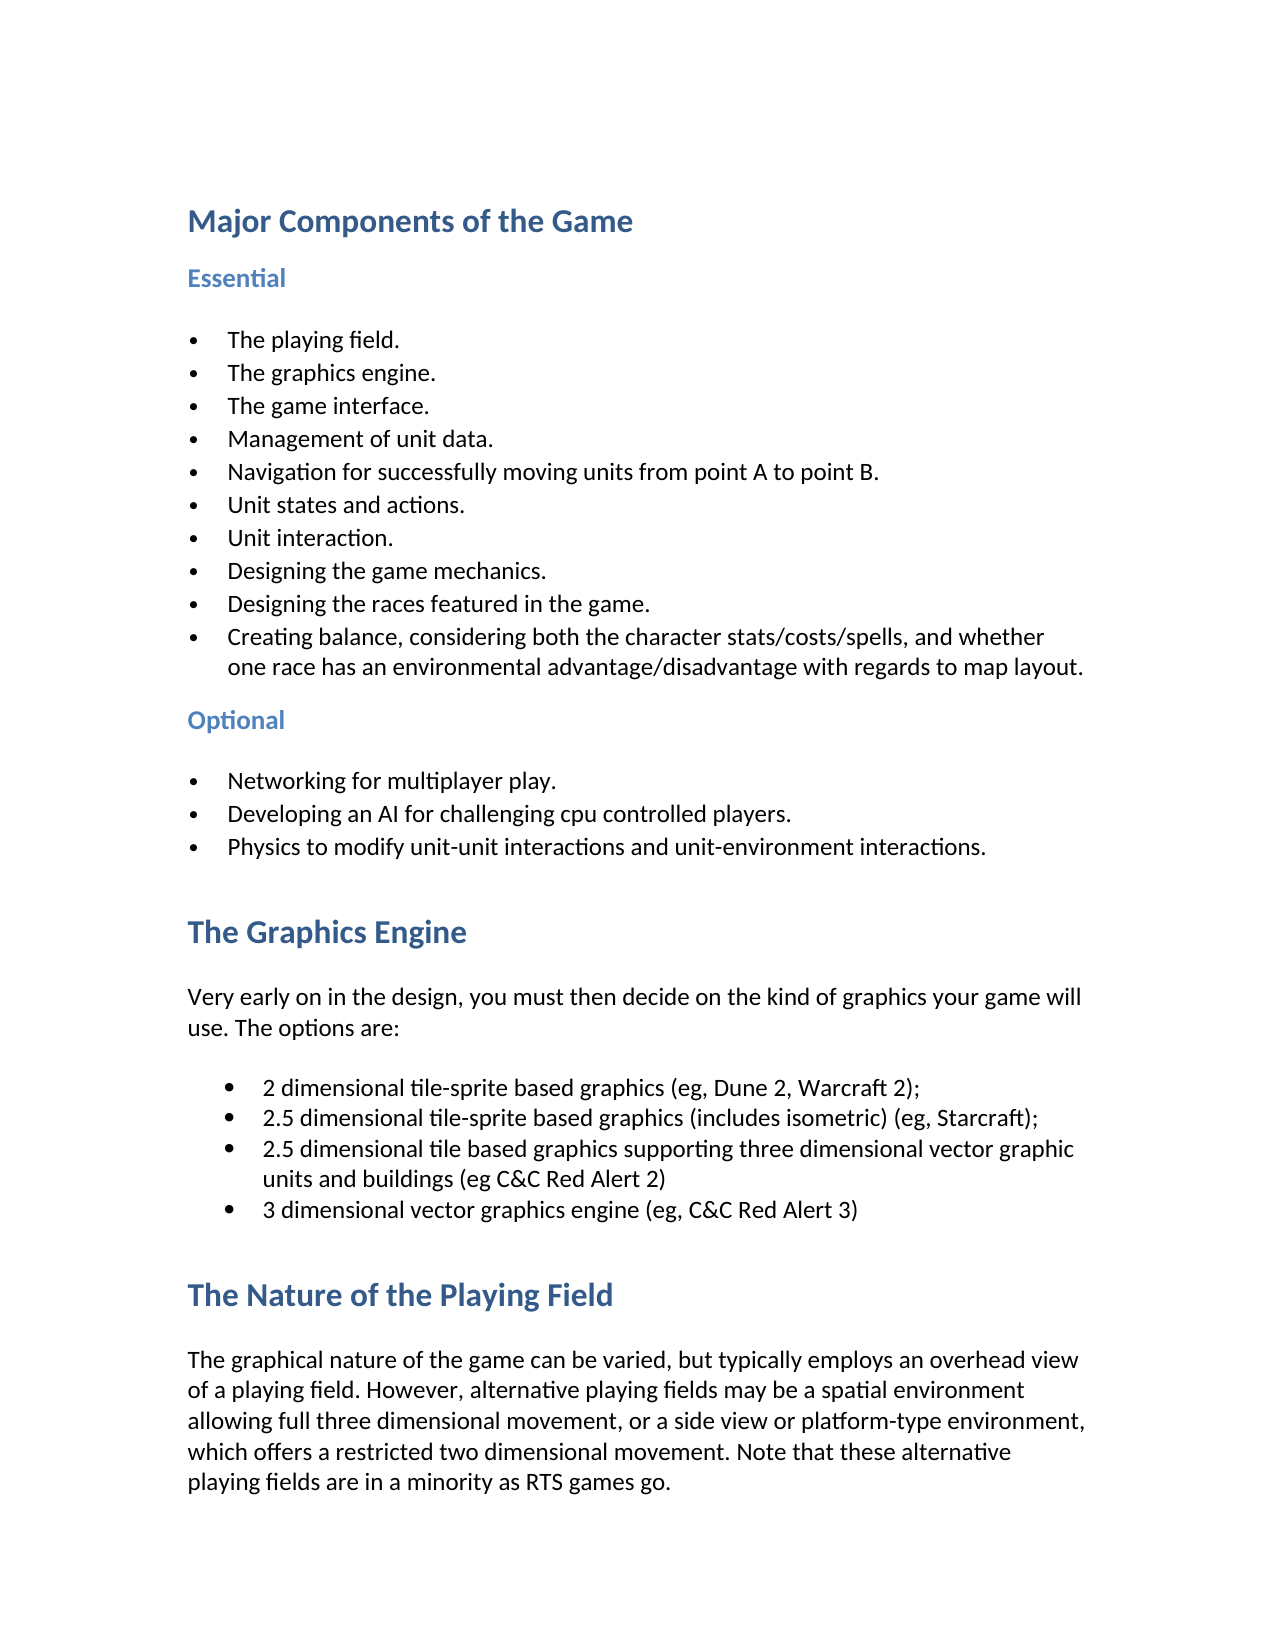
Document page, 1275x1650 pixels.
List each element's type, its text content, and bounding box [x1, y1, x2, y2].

list 2.5 dimensional tile-sprite based graphics (includes isometric) (eg, Starcraft); [225, 1102, 1087, 1133]
list Physics to modify unit-unit interactions and unit-environment interactions. [190, 831, 1087, 862]
list Developing an AI for challenging cpu controlled players. [190, 798, 1087, 828]
subtitle The Nature of the Playing Field [187, 1274, 1087, 1315]
list Unit states and actions. [190, 489, 1087, 519]
list The game interface. [190, 390, 1087, 420]
list Designing the game mechanics. [190, 555, 1087, 585]
list 2.5 dimensional tile based graphics supporting three dimensional vector graphic units and buildings (eg C&C Red Alert 2) [225, 1133, 1087, 1194]
list Unit interaction. [190, 522, 1087, 552]
subtitle Essential [187, 262, 1087, 294]
list Designing the races featured in the game. [190, 588, 1087, 618]
list Navigation for successfully moving units from point A to point B. [190, 456, 1087, 486]
list 2 dimensional tile-sprite based graphics (eg, Dune 2, Warcraft 2); [225, 1072, 1087, 1102]
text Very early on in the design, you must then decide on the kind of graphics your game will use. The options are: [187, 981, 1087, 1042]
list Management of unit data. [190, 423, 1087, 453]
list Networking for multiplayer play. [190, 765, 1087, 796]
list The playing field. [190, 324, 1087, 354]
list The graphics engine. [190, 357, 1087, 387]
text The graphical nature of the game can be varied, but typically employs an overhead view of a playing field. However, alternative playing fields may be a spatial environment allowing full three dimensional movement, or a side view or platform-type environment, which offers a restricted two dimensional movement. Note that these alternative playing fields are in a minority as RTS games go. [187, 1344, 1087, 1497]
list 3 dimensional vector graphics engine (eg, C&C Red Alert 3) [225, 1194, 1087, 1224]
subtitle Major Components of the Game [187, 200, 1087, 241]
subtitle The Graphics Engine [187, 912, 1087, 952]
subtitle Optional [187, 703, 1087, 736]
list Creating balance, considering both the character stats/costs/spells, and whether one race has an environmental advantage/disadvantage with regards to map layout. [190, 621, 1087, 682]
